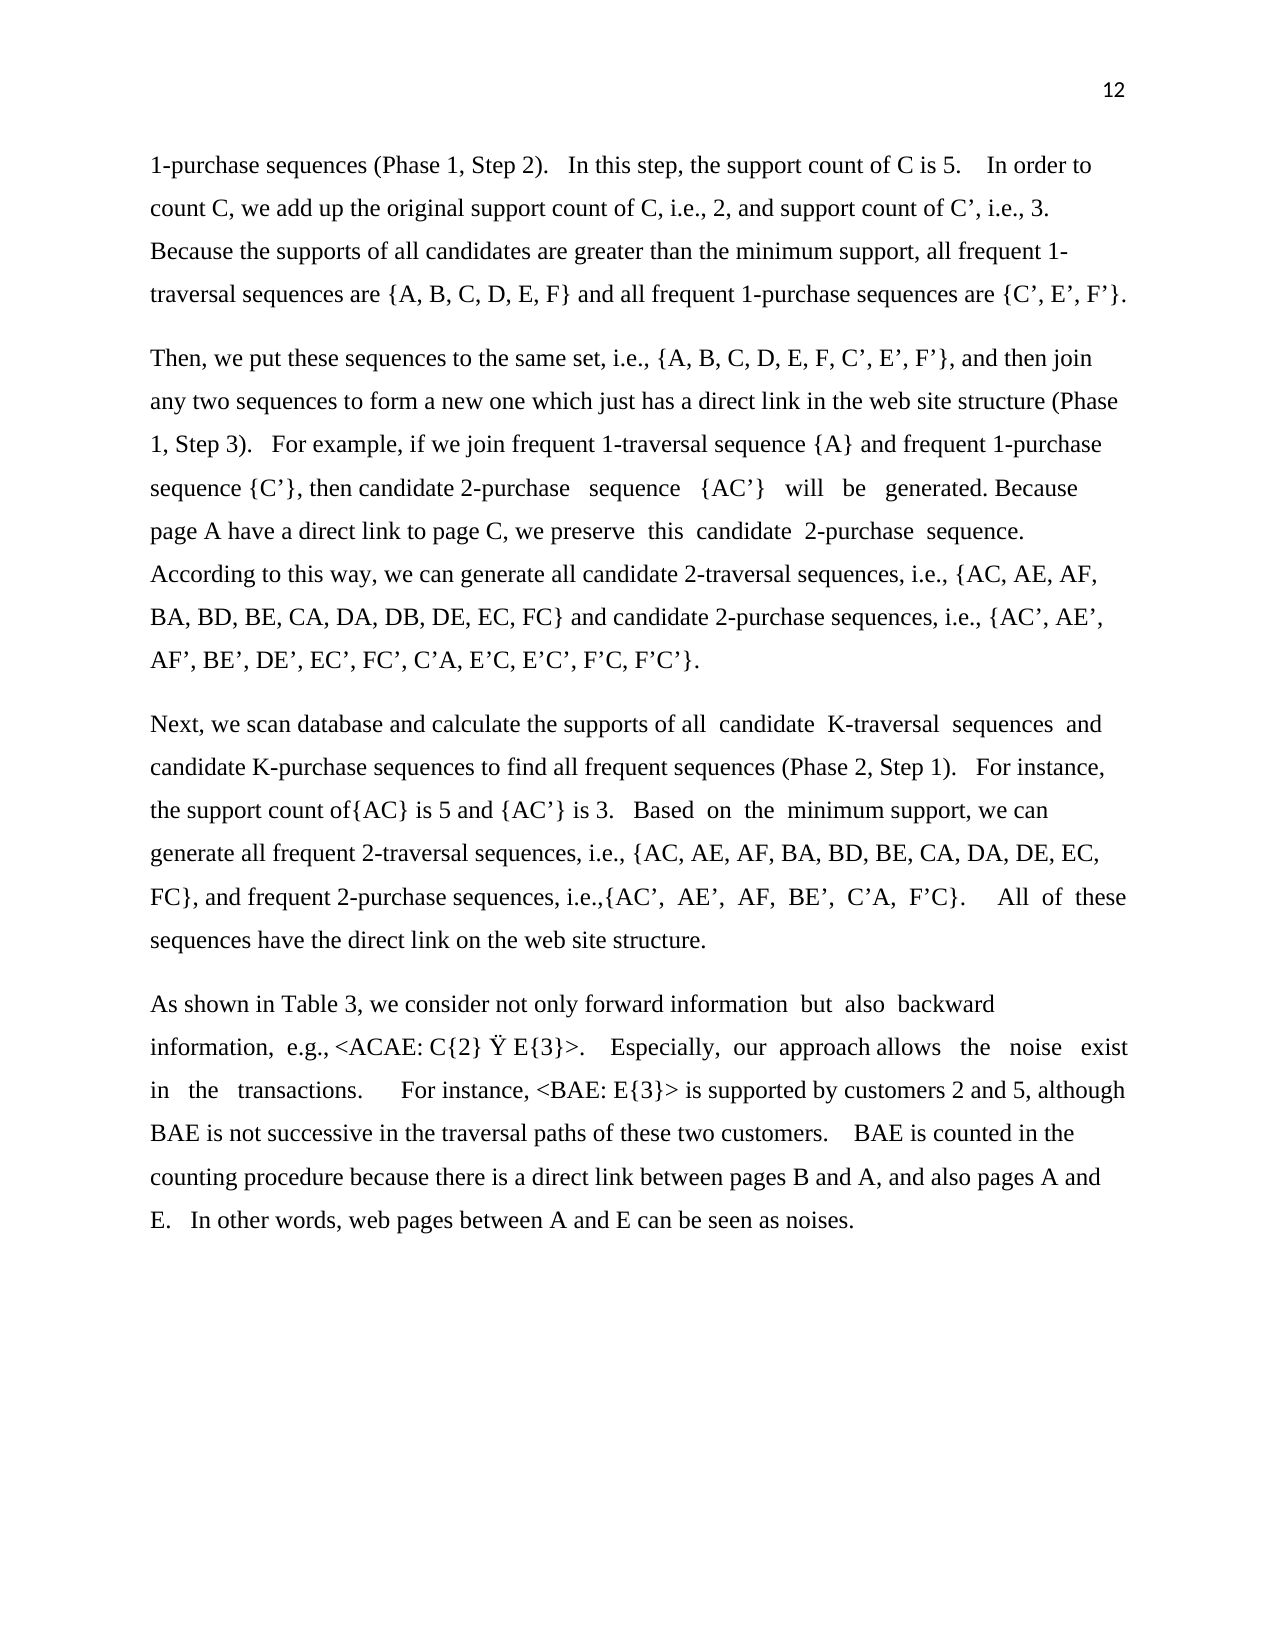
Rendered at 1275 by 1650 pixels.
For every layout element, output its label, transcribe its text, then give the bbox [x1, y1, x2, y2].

text As shown in Table 3, we consider not only forward information but also backward information, e.g., <ACAE: C{2} Ÿ E{3}>. Especially, our approach allows the noise exist in the transactions. For instance, <BAE: E{3}> is supported by customers 2 and 5, although BAE is not successive in the traversal paths of these two customers. BAE is counted in the counting procedure because there is a direct link between pages B and A, and also pages A and E. In other words, web pages between A and E can be seen as noises. [150, 989, 1128, 1233]
text Next, we scan database and calculate the supports of all candidate K-traversal sequences and candidate K-purchase sequences to find all frequent sequences (Phase 2, Step 1). For instance, the support count of{AC} is 5 and {AC’} is 3. Based on the minimum support, we can generate all frequent 2-traversal sequences, i.e., {AC, AE, AF, BA, BD, BE, CA, DA, DE, EC, FC}, and frequent 2-purchase sequences, i.e.,{AC’, AE’, AF, BE’, C’A, F’C}. All of these sequences have the direct link on the web site structure. [150, 709, 1128, 953]
text 1-purchase sequences (Phase 1, Step 2). In this step, the support count of C is 5. In order to count C, we add up the original support count of C, i.e., 2, and support count of C’, i.e., 3. Because the supports of all candidates are greater than the minimum support, all frequent 1-traversal sequences are {A, B, C, D, E, F} and all frequent 1-purchase sequences are {C’, E’, F’}. [150, 150, 1128, 308]
text Then, we put these sequences to the same set, i.e., {A, B, C, D, E, F, C’, E’, F’}, and then join any two sequences to form a new one which just has a direct link in the web site structure (Phase 1, Step 3). For example, if we join frequent 1-traversal sequence {A} and frequent 1-purchase sequence {C’}, then candidate 2-purchase sequence {AC’} will be generated. Because page A have a direct link to page C, we preserve this candidate 2-purchase sequence. According to this way, we can generate all candidate 2-traversal sequences, i.e., {AC, AE, AF, BA, BD, BE, CA, DA, DB, DE, EC, FC} and candidate 2-purchase sequences, i.e., {AC’, AE’, AF’, BE’, DE’, EC’, FC’, C’A, E’C, E’C’, F’C, F’C’}. [150, 343, 1128, 674]
